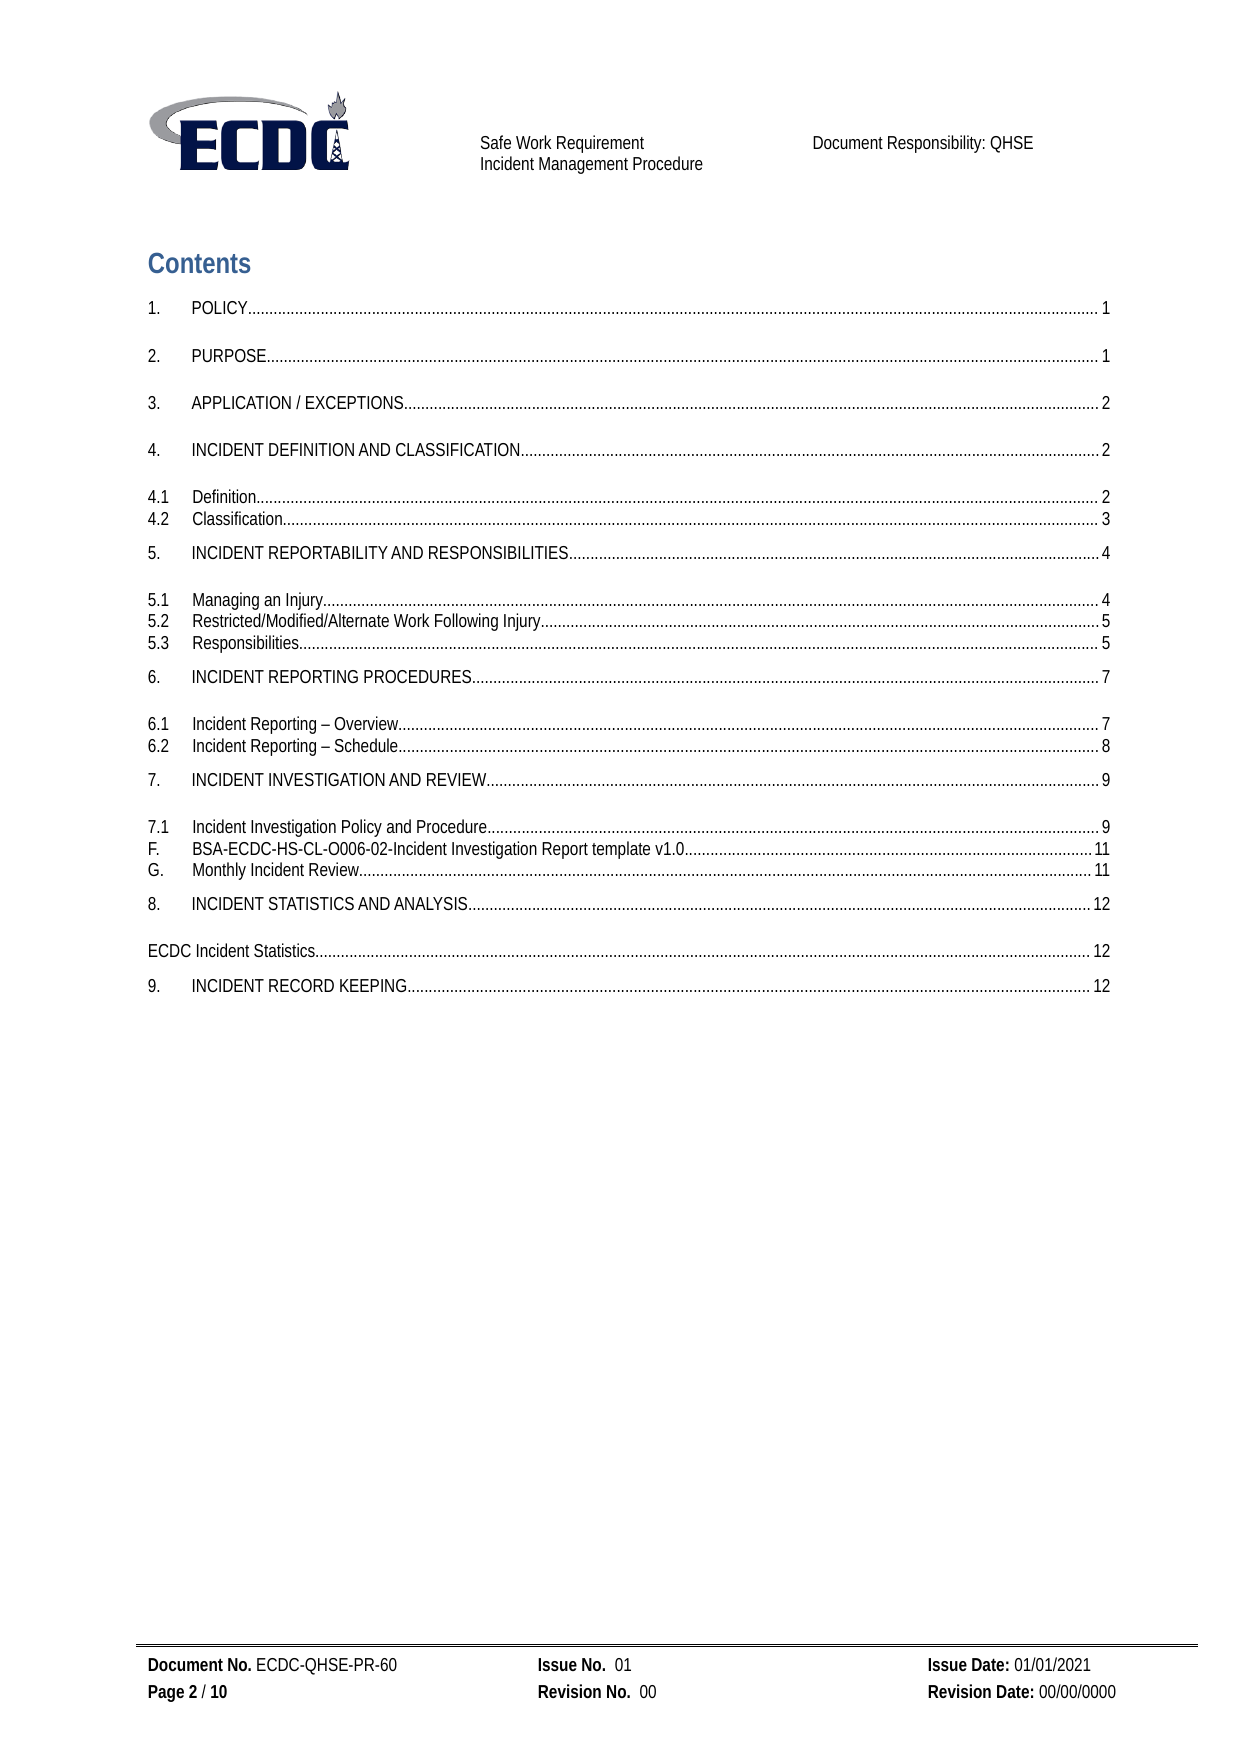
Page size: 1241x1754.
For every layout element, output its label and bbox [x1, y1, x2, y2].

picture [147, 91, 352, 170]
